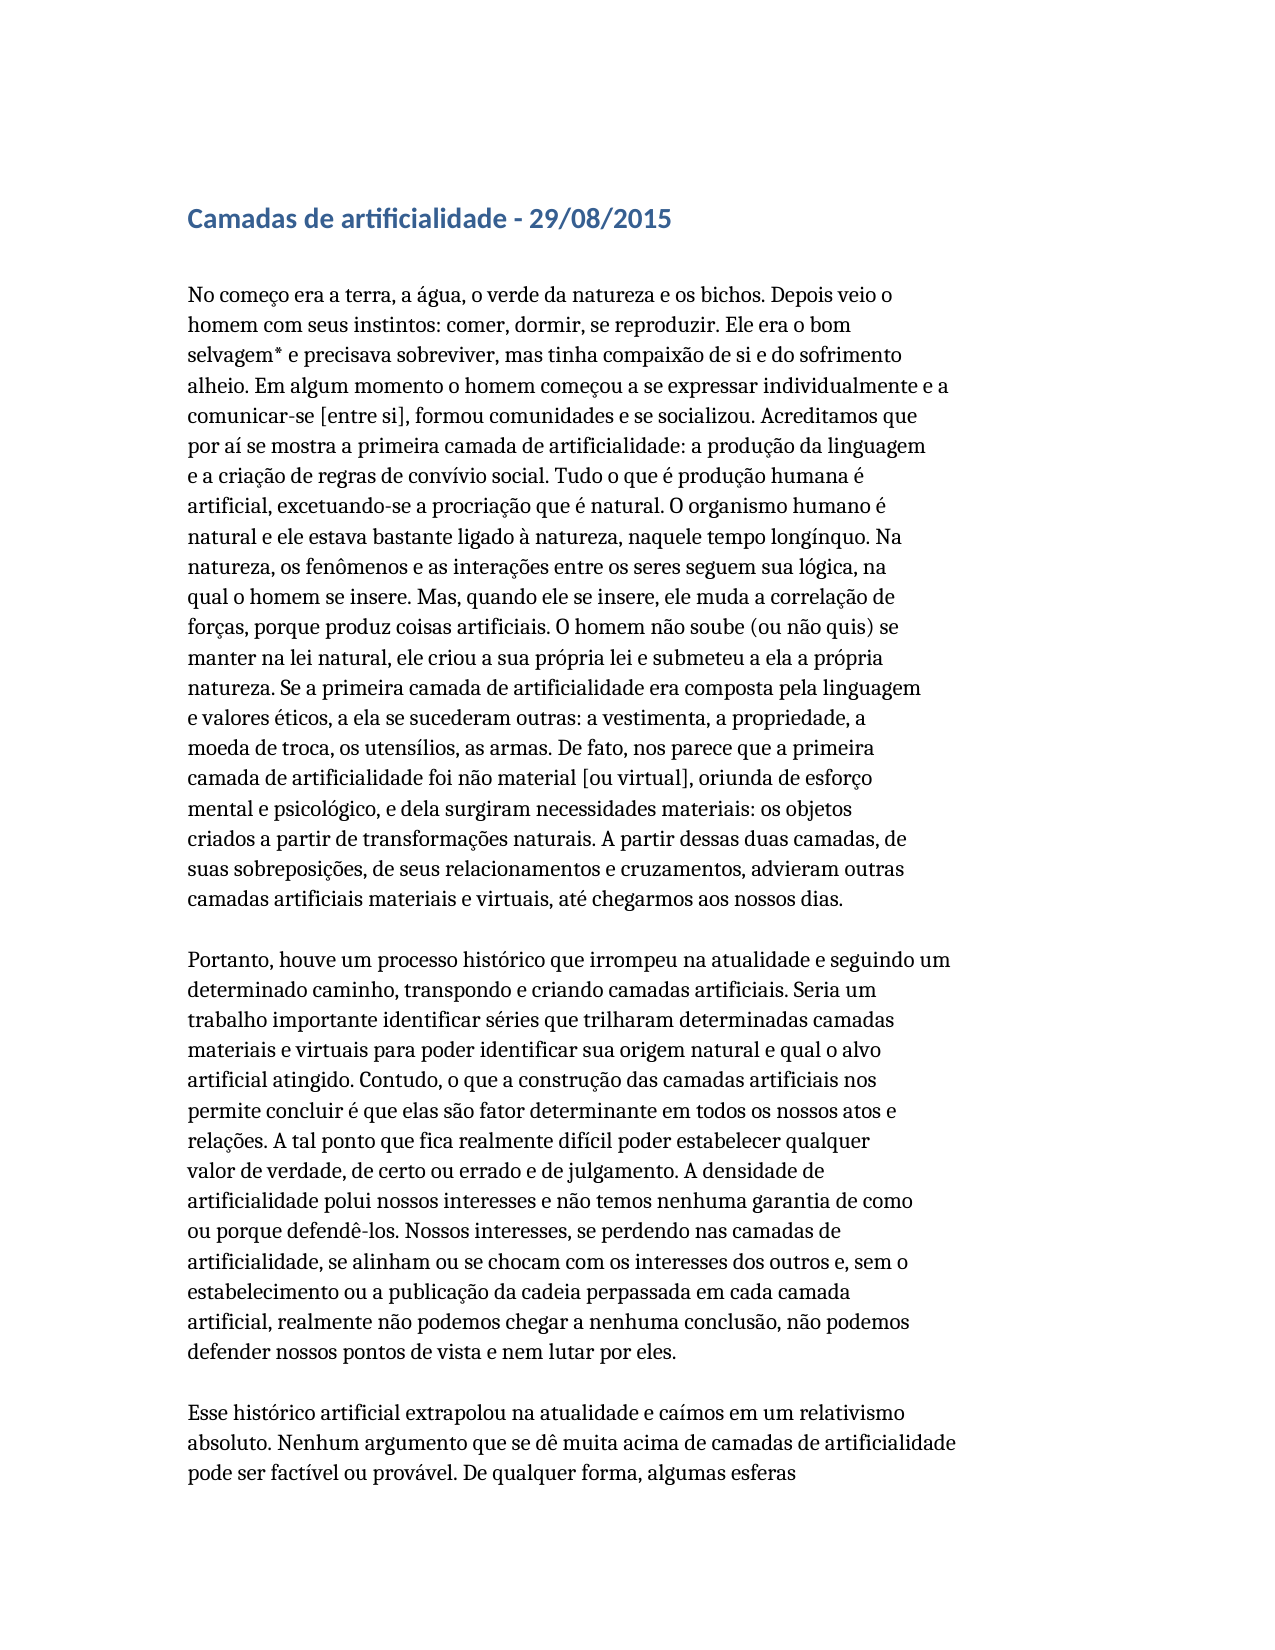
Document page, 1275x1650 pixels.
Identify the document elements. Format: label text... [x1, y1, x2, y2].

subtitle Camadas de artificialidade - 29/08/2015 [187, 200, 1087, 277]
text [187, 282, 1087, 1486]
